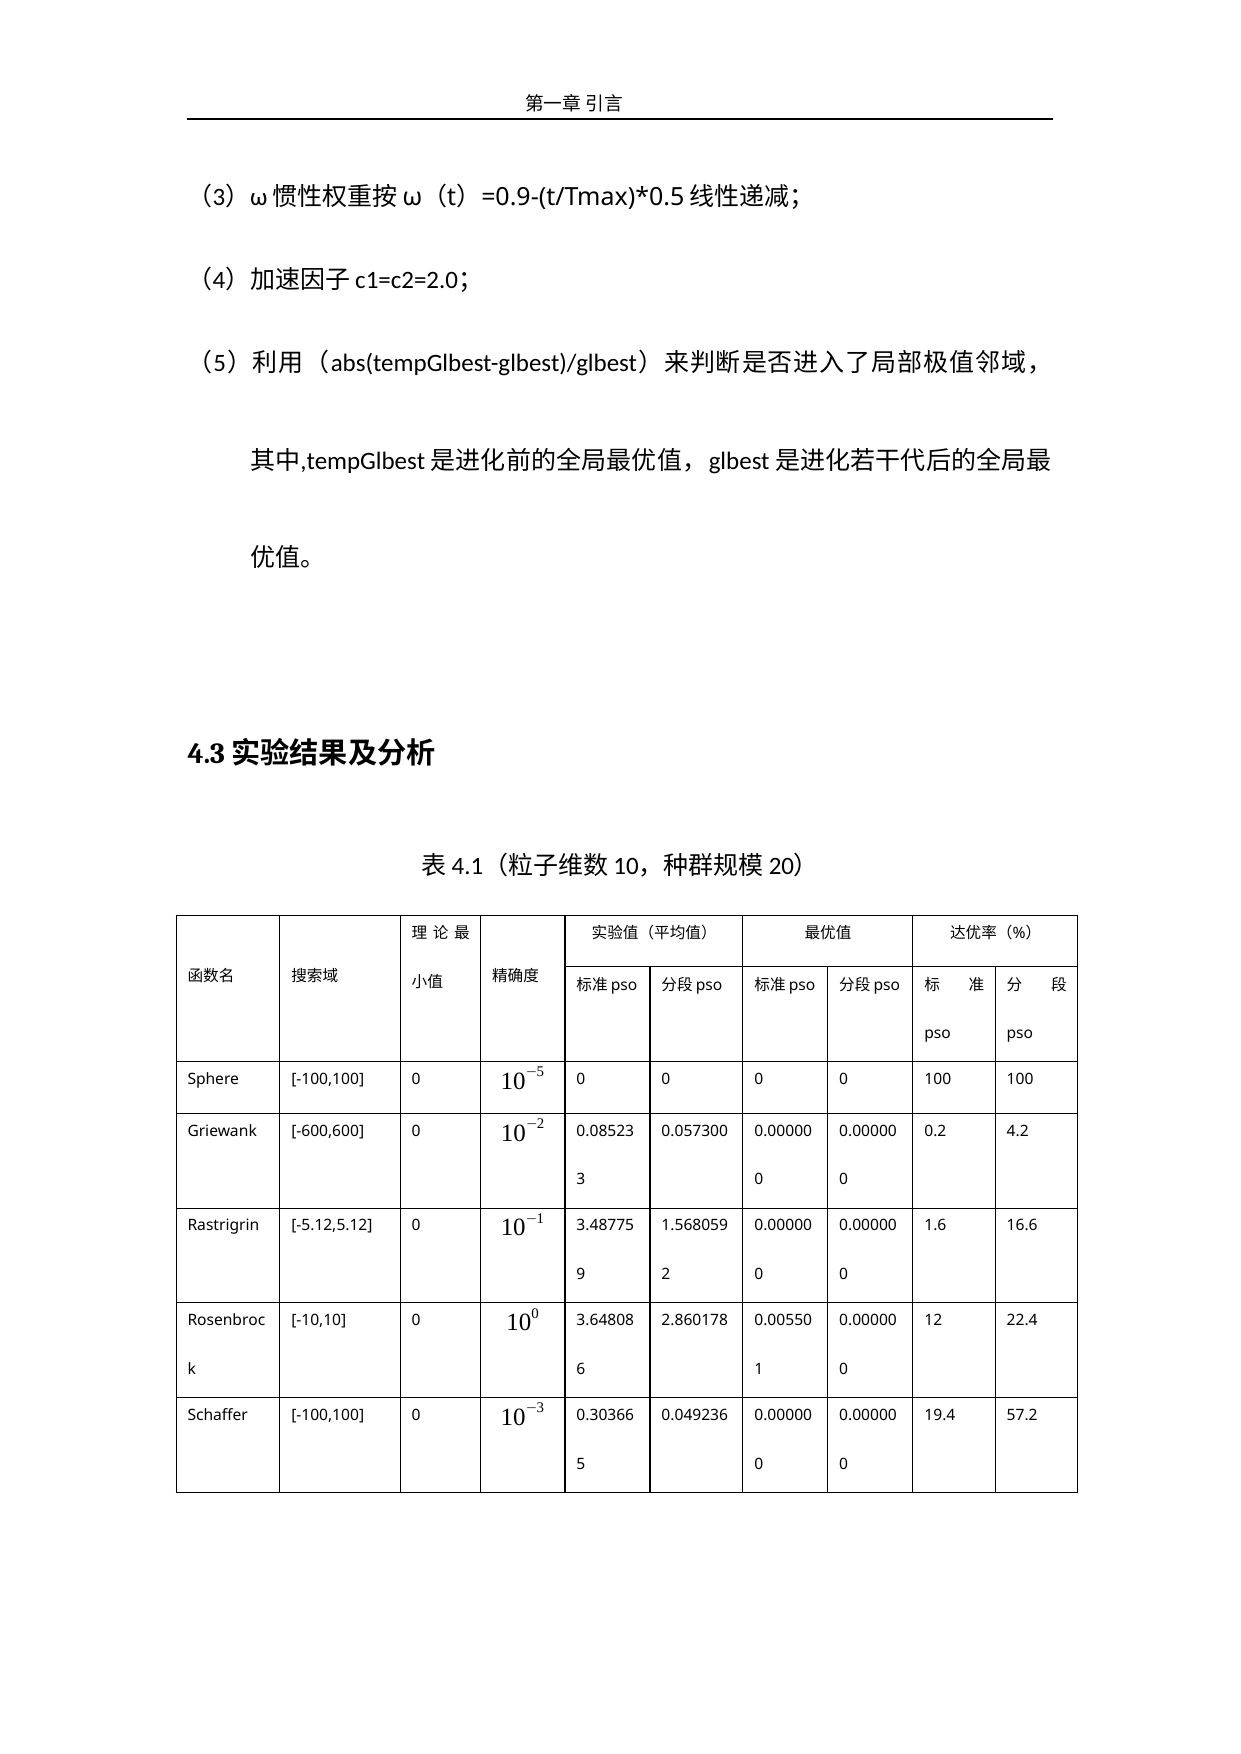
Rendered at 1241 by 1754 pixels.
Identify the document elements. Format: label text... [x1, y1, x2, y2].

table_cell [481, 1062, 564, 1113]
table_cell 1.5680592 [651, 1209, 742, 1302]
table_cell 3.487759 [566, 1209, 649, 1302]
table_cell [-10,10] [280, 1303, 400, 1397]
table_cell 0.000000 [828, 1114, 912, 1207]
table_cell 0 [401, 1062, 480, 1113]
table_cell 0.000000 [828, 1209, 912, 1302]
table_cell 0.000000 [743, 1114, 827, 1207]
table_cell 分段pso [996, 967, 1077, 1061]
table_cell Rastrigrin [177, 1209, 279, 1302]
table_cell 19.4 [913, 1398, 995, 1492]
table_cell 0 [651, 1062, 742, 1113]
table_header 函数名 [177, 916, 279, 1061]
table_cell 3.648086 [566, 1303, 649, 1397]
table_cell 分段pso [651, 967, 742, 1061]
table_cell Schaffer [177, 1398, 279, 1492]
table_cell [481, 1114, 564, 1207]
table_cell 分段pso [828, 967, 912, 1061]
table_cell 0.303665 [566, 1398, 649, 1492]
table_cell 16.6 [996, 1209, 1077, 1302]
table_cell 0 [828, 1062, 912, 1113]
table_cell 100 [996, 1062, 1077, 1113]
table_cell 0 [743, 1062, 827, 1113]
table_cell 标准pso [566, 967, 649, 1061]
table_cell [-600,600] [280, 1114, 400, 1207]
table_cell 0 [401, 1303, 480, 1397]
table_cell 0 [401, 1209, 480, 1302]
table_cell 22.4 [996, 1303, 1077, 1397]
table_cell 4.2 [996, 1114, 1077, 1207]
table_cell 1.6 [913, 1209, 995, 1302]
table_cell 0.000000 [828, 1398, 912, 1492]
table_cell 标准pso [743, 967, 827, 1061]
table_cell [-100,100] [280, 1062, 400, 1113]
subtitle 4.3 实验结果及分析 [187, 718, 1053, 783]
table_cell Rosenbrock [177, 1303, 279, 1397]
table_cell Griewank [177, 1114, 279, 1207]
text 表4.1（粒子维数10，种群规模20） [187, 831, 1053, 896]
table_header 达优率（%） [913, 916, 1077, 966]
table_cell 0.005501 [743, 1303, 827, 1397]
table_cell 100 [913, 1062, 995, 1113]
table_cell 标准pso [913, 967, 995, 1061]
text （5）利用（abs(tempGlbest-glbest)/glbest）来判断是否进入了局部极值邻域，其中,tempGlbest是进化前的全局最优值，glbest是进化若干代后的全局最优值。 [187, 328, 1053, 588]
table_cell 2.860178 [651, 1303, 742, 1397]
text （4）加速因子c1=c2=2.0； [187, 245, 1053, 310]
table_header 实验值（平均值） [566, 916, 742, 966]
table_cell 0.085233 [566, 1114, 649, 1207]
table_cell 57.2 [996, 1398, 1077, 1492]
text （3）ω惯性权重按ω（t）=0.9-(t/Tmax)*0.5线性递减； [187, 162, 1053, 227]
table_cell 0.049236 [651, 1398, 742, 1492]
table_cell 12 [913, 1303, 995, 1397]
table_cell 0.2 [913, 1114, 995, 1207]
table_cell [481, 1209, 564, 1302]
table_cell 0.000000 [743, 1398, 827, 1492]
table_header 理论最小值 [401, 916, 480, 1061]
table_header 精确度 [481, 916, 564, 1061]
table_cell [481, 1398, 564, 1492]
table_cell 0 [401, 1398, 480, 1492]
table_header 最优值 [743, 916, 912, 966]
table_cell 0.057300 [651, 1114, 742, 1207]
table_cell 0 [401, 1114, 480, 1207]
table_header 搜索域 [280, 916, 400, 1061]
table_cell 0.000000 [828, 1303, 912, 1397]
table_cell Sphere [177, 1062, 279, 1113]
table_cell [481, 1303, 564, 1397]
table_cell 0 [566, 1062, 649, 1113]
table_cell [-100,100] [280, 1398, 400, 1492]
table_cell [-5.12,5.12] [280, 1209, 400, 1302]
table_cell 0.000000 [743, 1209, 827, 1302]
